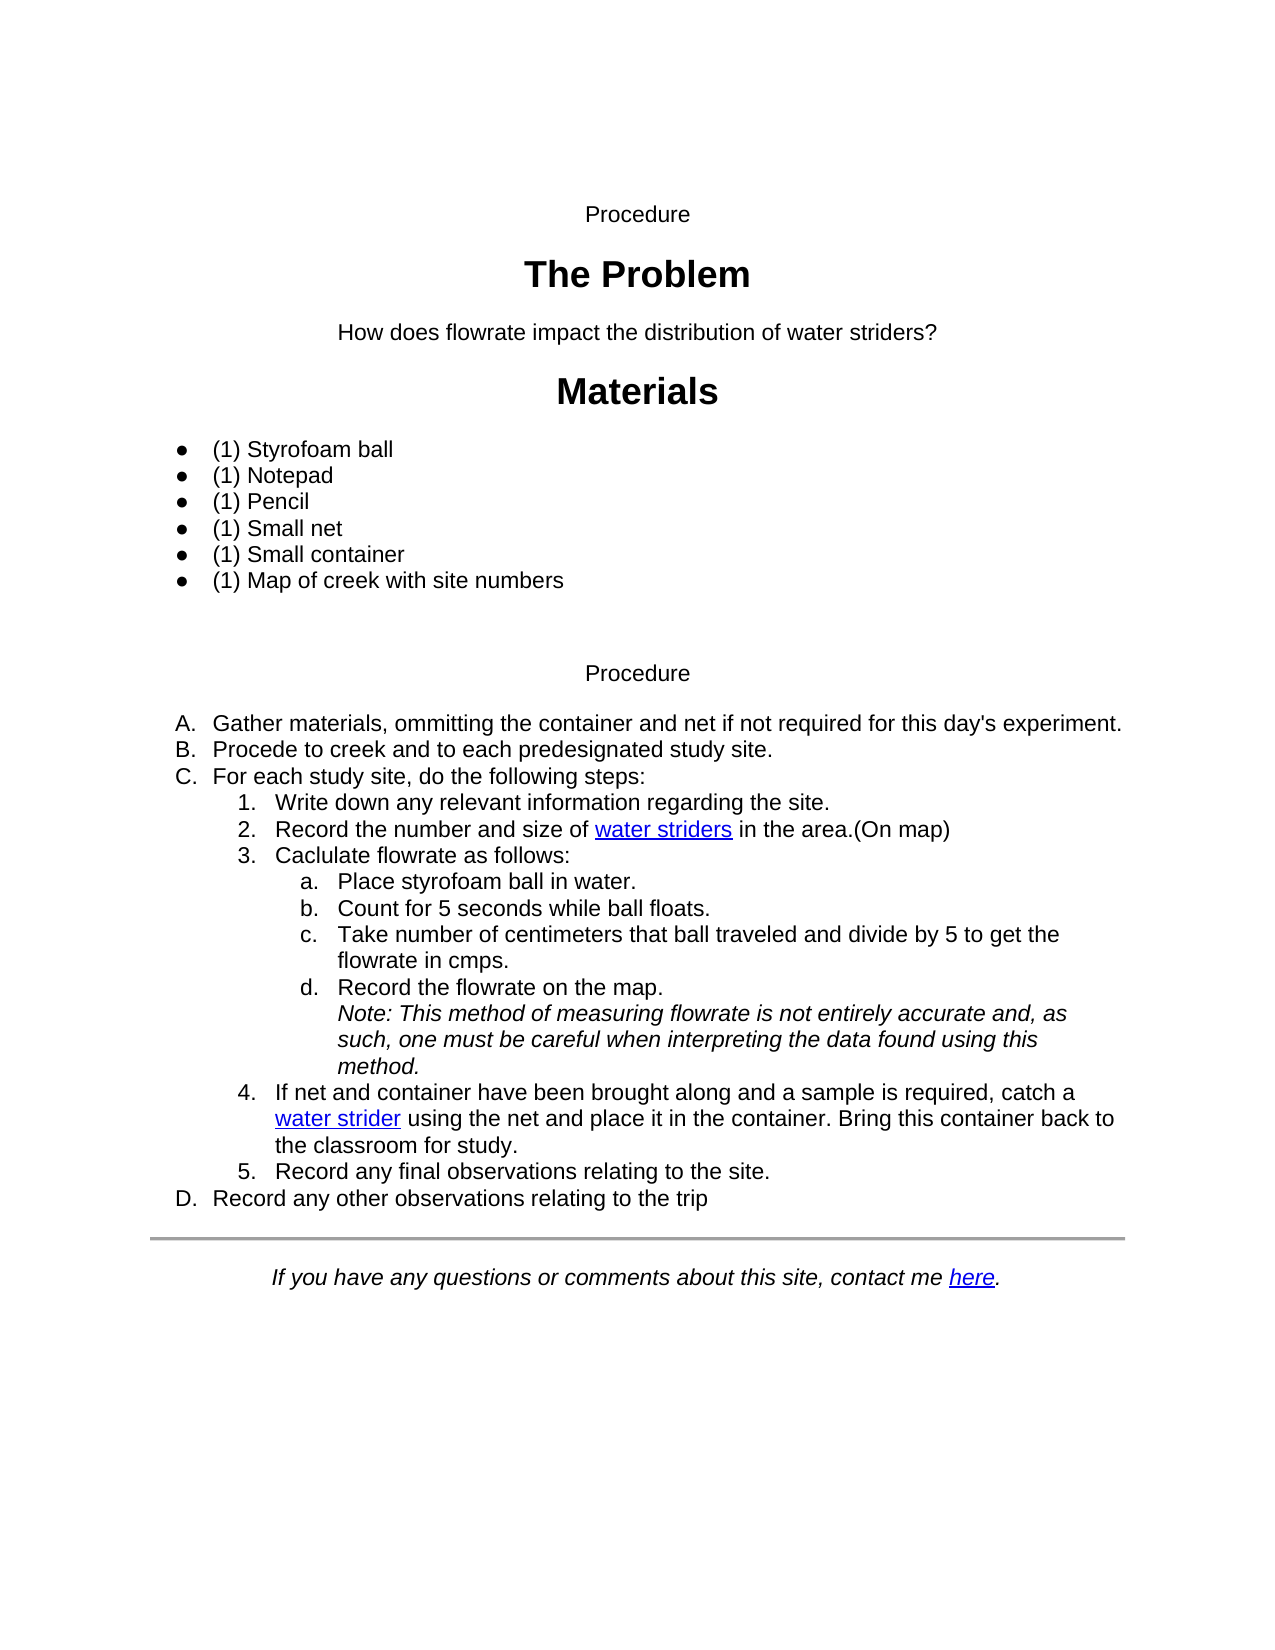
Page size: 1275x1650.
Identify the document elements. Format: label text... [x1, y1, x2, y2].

subtitle The Problem [150, 253, 1125, 296]
text Procedure [150, 660, 1125, 687]
text If you have any questions or comments about this site, contact me here. [150, 1241, 1125, 1290]
list (1) Small net [175, 515, 1125, 541]
list Record the flowrate on the map. Note: This method of measuring flowrate is not entirely accurate and, as such, one must be careful when interpreting the data found using this method. [300, 974, 1125, 1079]
list (1) Small container [175, 541, 1125, 567]
text Procedure [150, 201, 1125, 228]
list (1) Pencil [175, 488, 1125, 515]
list Record the number and size of water striders in the area.(On map) [237, 816, 1125, 842]
list Place styrofoam ball in water. [300, 868, 1125, 894]
list (1) Map of creek with site numbers [175, 567, 1125, 594]
list Take number of centimeters that ball traveled and divide by 5 to get the flowrate in cmps. [300, 921, 1125, 974]
list Count for 5 seconds while ball floats. [300, 894, 1125, 921]
subtitle Materials [150, 369, 1125, 412]
list Record any other observations relating to the trip [175, 1184, 1125, 1211]
list If net and container have been brought along and a sample is required, catch a water strider using the net and place it in the container. Bring this container back to the classroom for study. [237, 1079, 1125, 1158]
list Procede to creek and to each predesignated study site. [175, 736, 1125, 763]
list (1) Notepad [175, 462, 1125, 488]
list Record any final observations relating to the site. [237, 1158, 1125, 1184]
list (1) Styrofoam ball [175, 436, 1125, 462]
list Caclulate flowrate as follows: [237, 842, 1125, 868]
list Write down any relevant information regarding the site. [237, 789, 1125, 816]
list Gather materials, ommitting the container and net if not required for this day's experiment. [175, 710, 1125, 736]
list For each study site, do the following steps: [175, 763, 1125, 789]
text How does flowrate impact the distribution of water striders? [150, 319, 1125, 346]
